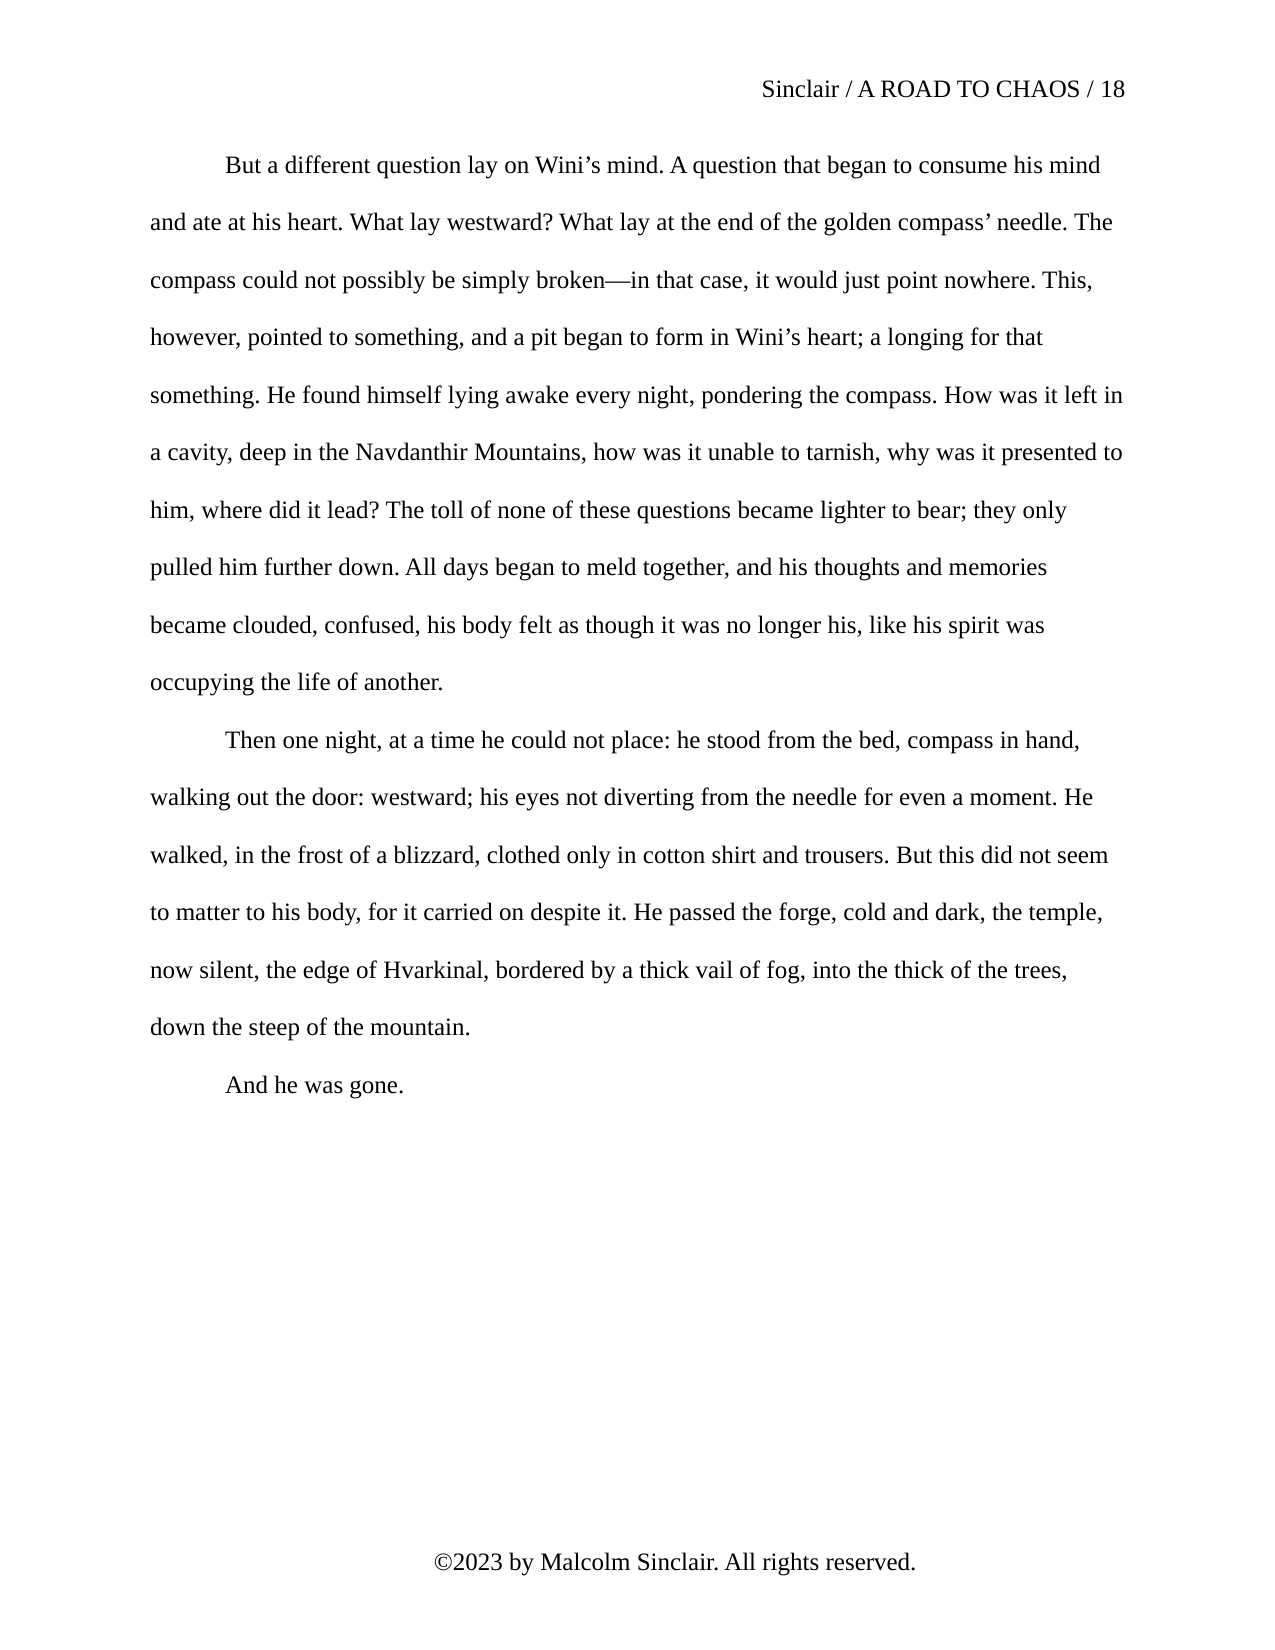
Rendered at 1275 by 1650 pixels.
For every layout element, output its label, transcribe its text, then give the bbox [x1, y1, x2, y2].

text And he was gone. [150, 1070, 1125, 1099]
text Then one night, at a time he could not place: he stood from the bed, compass in hand, walking out the door: westward; his eyes not diverting from the needle for even a moment. He walked, in the frost of a blizzard, clothed only in cotton shirt and trousers. But this did not seem to matter to his body, for it carried on despite it. He passed the forge, cold and dark, the temple, now silent, the edge of Hvarkinal, bordered by a thick vail of fog, into the thick of the trees, down the steep of the mountain. [150, 725, 1125, 1041]
text But a different question lay on Wini’s mind. A question that began to consume his mind and ate at his heart. What lay westward? What lay at the end of the golden compass’ needle. The compass could not possibly be simply broken—in that case, it would just point nowhere. This, however, pointed to something, and a pit began to form in Wini’s heart; a longing for that something. He found himself lying awake every night, pondering the compass. How was it left in a cavity, deep in the Navdanthir Mountains, how was it unable to tarnish, why was it presented to him, where did it lead? The toll of none of these questions became lighter to bear; they only pulled him further down. All days began to meld together, and his thoughts and memories became clouded, confused, his body felt as though it was no longer his, like his spirit was occupying the life of another. [150, 150, 1125, 696]
